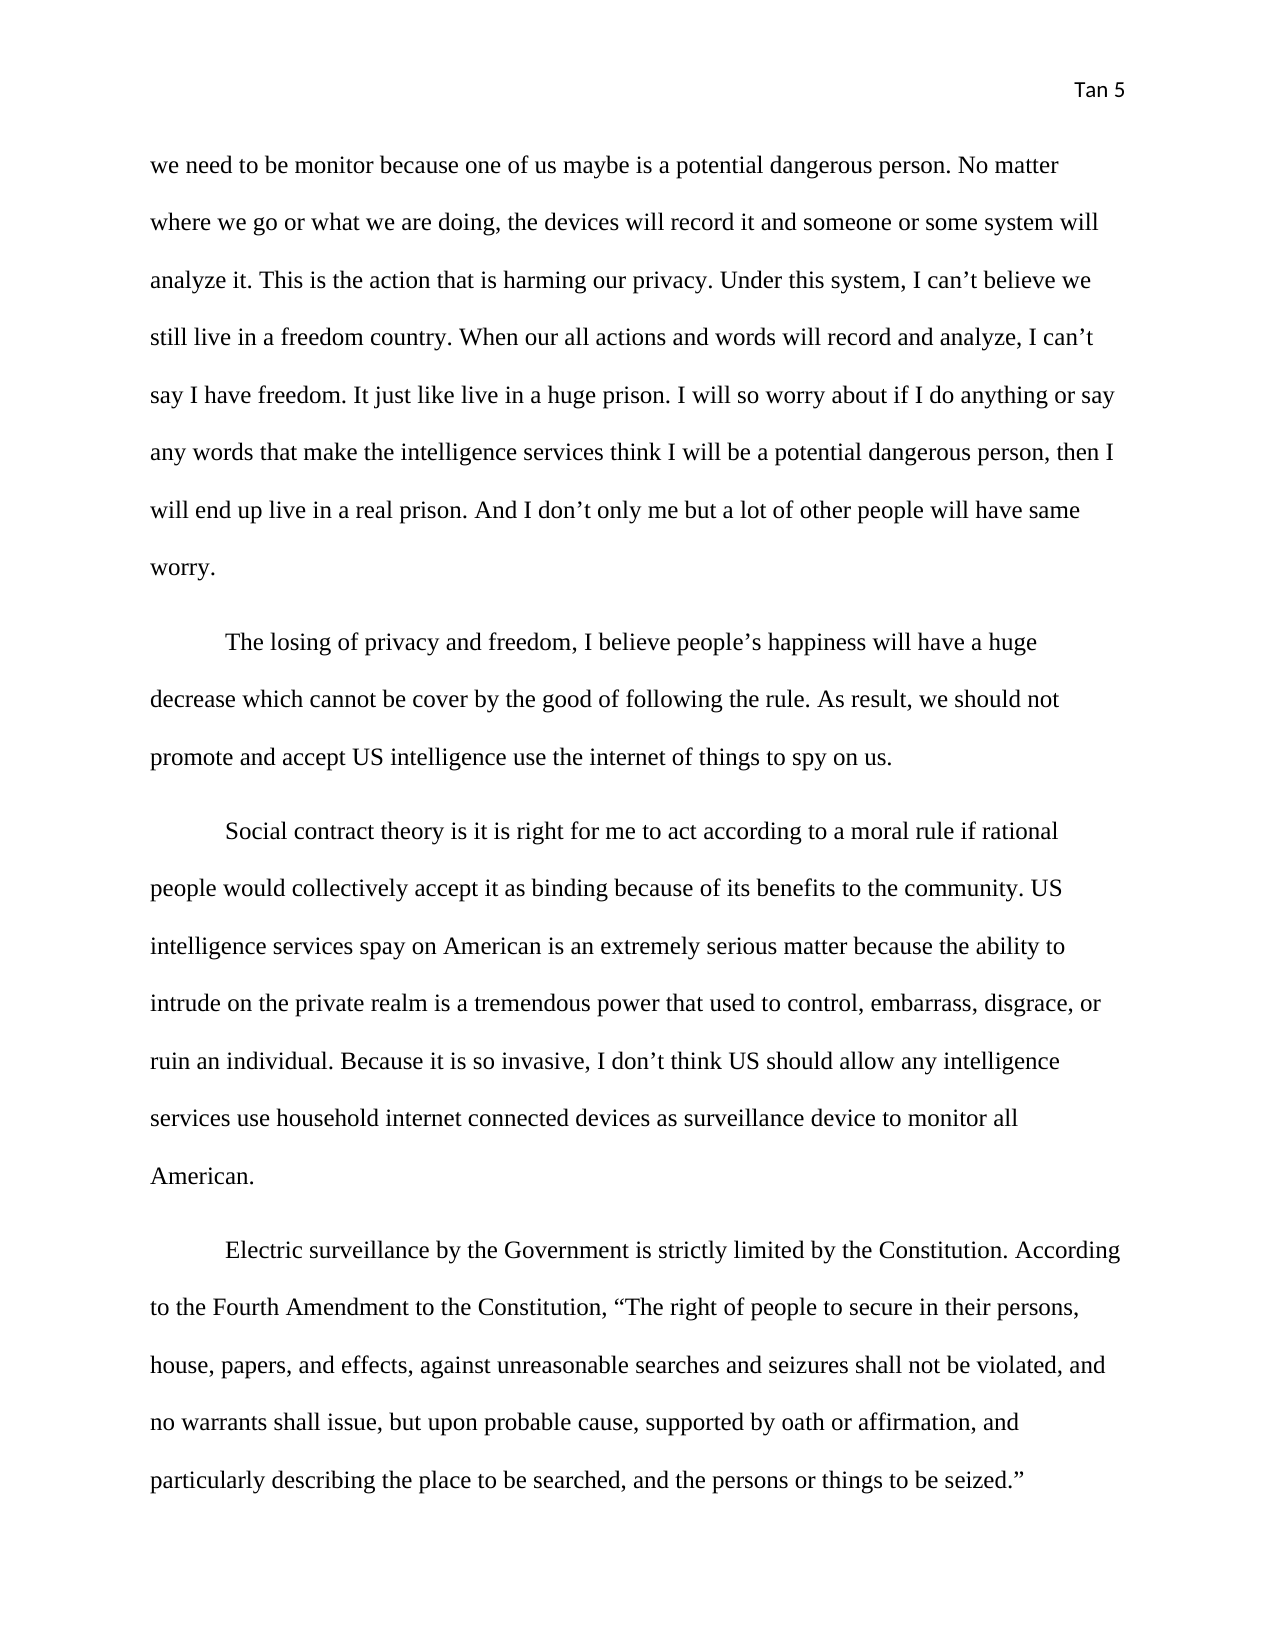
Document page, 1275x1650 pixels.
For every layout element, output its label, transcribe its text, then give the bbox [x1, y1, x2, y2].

text Social contract theory is it is right for me to act according to a moral rule if rational people would collectively accept it as binding because of its benefits to the community. US intelligence services spay on American is an extremely serious matter because the ability to intrude on the private realm is a tremendous power that used to control, embarrass, disgrace, or ruin an individual. Because it is so invasive, I don’t think US should allow any intelligence services use household internet connected devices as surveillance device to monitor all American. [150, 816, 1125, 1189]
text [150, 150, 1125, 581]
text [150, 1235, 1125, 1494]
text The losing of privacy and freedom, I believe people’s happiness will have a huge decrease which cannot be cover by the good of following the rule. As result, we should not promote and accept US intelligence use the internet of things to spy on us. [150, 627, 1125, 770]
